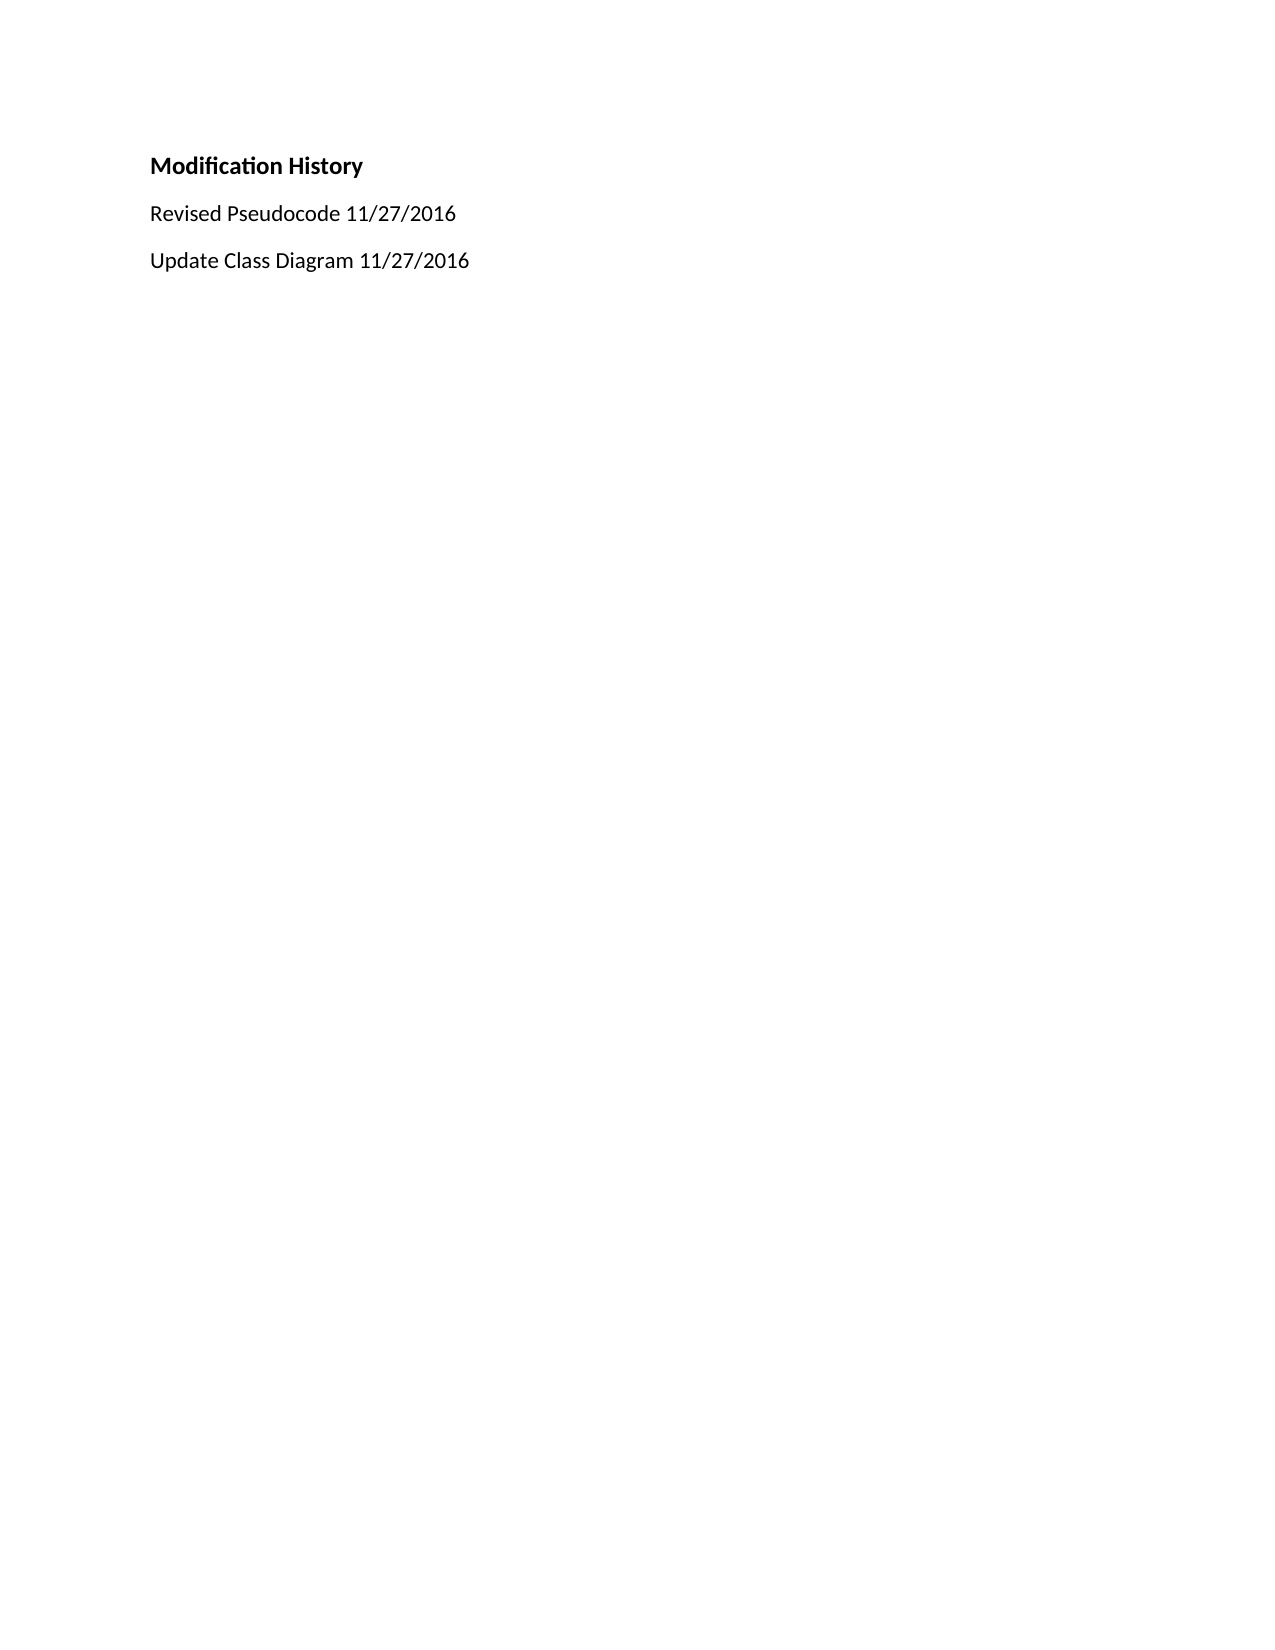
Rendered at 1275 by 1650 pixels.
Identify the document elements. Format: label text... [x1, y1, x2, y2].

text Modification History [150, 150, 1125, 181]
text Revised Pseudocode 11/27/2016 [150, 199, 1125, 228]
text Update Class Diagram 11/27/2016 [150, 246, 1125, 274]
